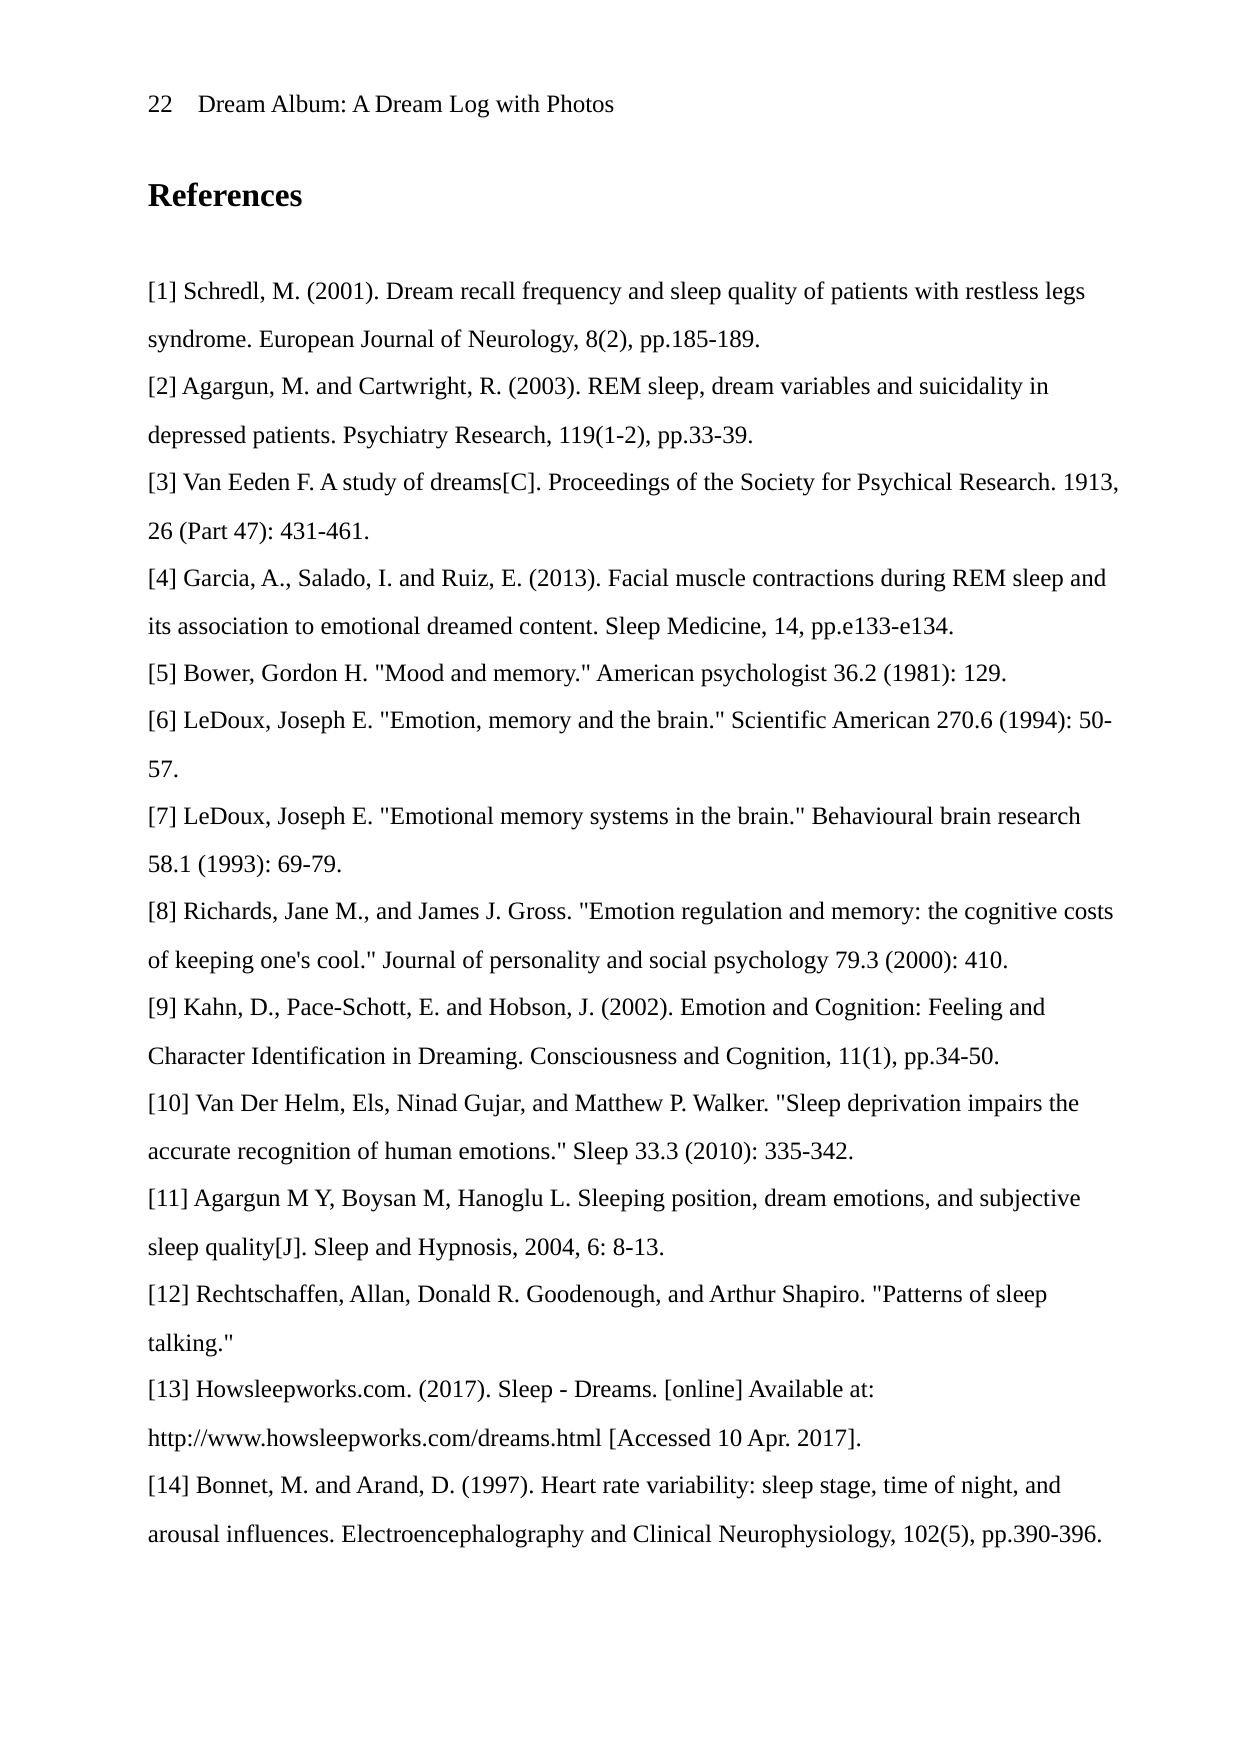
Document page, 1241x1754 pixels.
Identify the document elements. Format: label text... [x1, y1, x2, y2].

subtitle References [148, 162, 1122, 227]
text [3] Van Eeden F. A study of dreams[C]. Proceedings of the Society for Psychical Research. 1913, 26 (Part 47): 431-461. [148, 465, 1122, 546]
text [9] Kahn, D., Pace-Schott, E. and Hobson, J. (2002). Emotion and Cognition: Feeling and Character Identification in Dreaming. Consciousness and Cognition, 11(1), pp.34-50. [148, 990, 1122, 1071]
text [5] Bower, Gordon H. "Mood and memory." American psychologist 36.2 (1981): 129. [148, 656, 1122, 689]
text [14] Bonnet, M. and Arand, D. (1997). Heart rate variability: sleep stage, time of night, and arousal influences. Electroencephalography and Clinical Neurophysiology, 102(5), pp.390-396. [148, 1468, 1122, 1549]
text [12] Rechtschaffen, Allan, Donald R. Goodenough, and Arthur Shapiro. "Patterns of sleep talking." [148, 1277, 1122, 1358]
text [11] Agargun M Y, Boysan M, Hanoglu L. Sleeping position, dream emotions, and subjective sleep quality[J]. Sleep and Hypnosis, 2004, 6: 8-13. [148, 1181, 1122, 1263]
text [7] LeDoux, Joseph E. "Emotional memory systems in the brain." Behavioural brain research 58.1 (1993): 69-79. [148, 799, 1122, 880]
text [2] Agargun, M. and Cartwright, R. (2003). REM sleep, dream variables and suicidality in depressed patients. Psychiatry Research, 119(1-2), pp.33-39. [148, 369, 1122, 451]
text [13] Howsleepworks.com. (2017). Sleep - Dreams. [online] Available at: http://www.howsleepworks.com/dreams.html [Accessed 10 Apr. 2017]. [148, 1373, 1122, 1454]
text [1] Schredl, M. (2001). Dream recall frequency and sleep quality of patients with restless legs syndrome. European Journal of Neurology, 8(2), pp.185-189. [148, 274, 1122, 355]
text [8] Richards, Jane M., and James J. Gross. "Emotion regulation and memory: the cognitive costs of keeping one's cool." Journal of personality and social psychology 79.3 (2000): 410. [148, 894, 1122, 976]
text [4] Garcia, A., Salado, I. and Ruiz, E. (2013). Facial muscle contractions during REM sleep and its association to emotional dreamed content. Sleep Medicine, 14, pp.e133-e134. [148, 561, 1122, 642]
text [6] LeDoux, Joseph E. "Emotion, memory and the brain." Scientific American 270.6 (1994): 50-57. [148, 703, 1122, 784]
text [10] Van Der Helm, Els, Ninad Gujar, and Matthew P. Walker. "Sleep deprivation impairs the accurate recognition of human emotions." Sleep 33.3 (2010): 335-342. [148, 1086, 1122, 1167]
